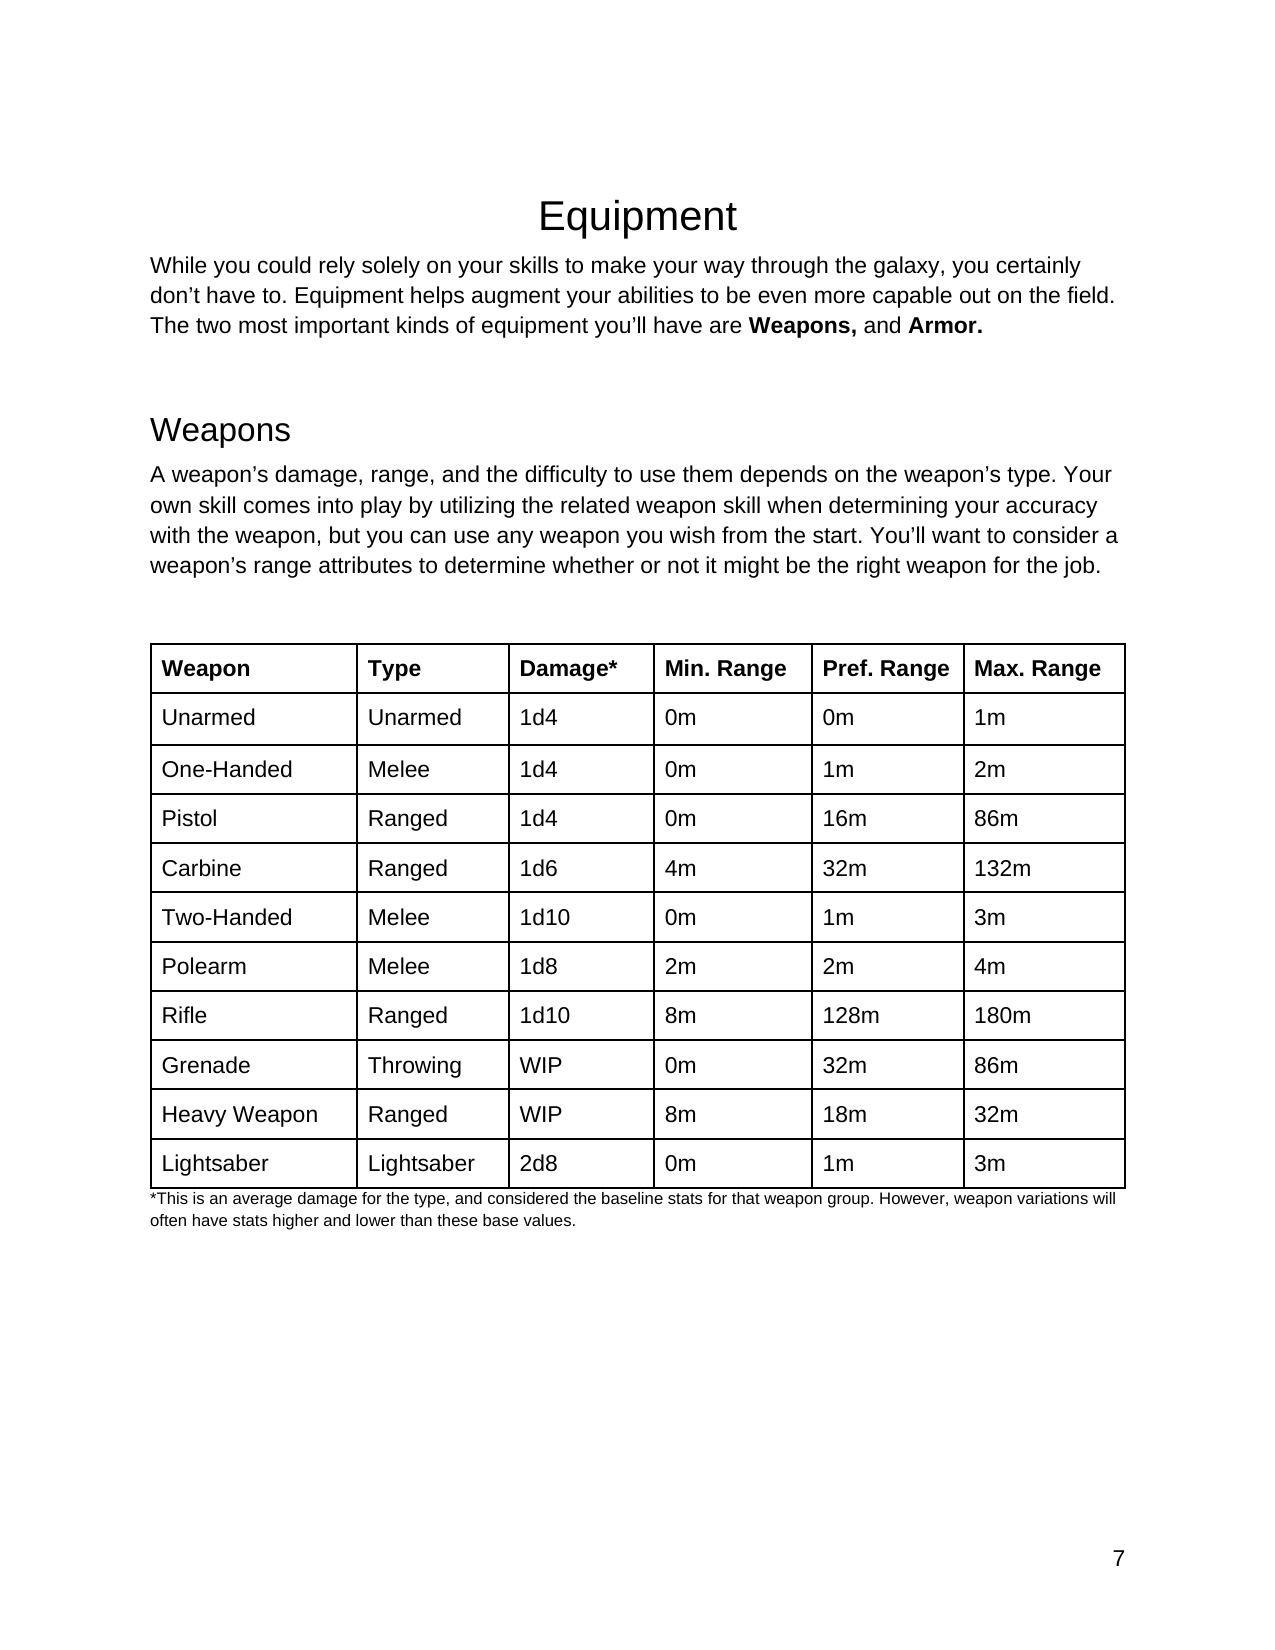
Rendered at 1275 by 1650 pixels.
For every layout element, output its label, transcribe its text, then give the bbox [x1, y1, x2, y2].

table_cell 3m [965, 1140, 1124, 1187]
subtitle Equipment [150, 192, 1125, 239]
table_cell 1d4 [510, 795, 653, 842]
table_cell 32m [813, 844, 963, 891]
table_cell 2m [965, 746, 1124, 793]
table_cell WIP [510, 1041, 653, 1088]
table_cell 0m [655, 795, 811, 842]
table_cell 3m [965, 893, 1124, 941]
table_cell 0m [655, 746, 811, 793]
table_cell 8m [655, 992, 811, 1039]
text A weapon’s damage, range, and the difficulty to use them depends on the weapon’s type. Your own skill comes into play by utilizing the related weapon skill when determining your accuracy with the weapon, but you can use any weapon you wish from the start. You’ll want to consider a weapon’s range attributes to determine whether or not it might be the right weapon for the job. [150, 461, 1125, 578]
table_cell 0m [655, 1140, 811, 1187]
table_header Type [358, 645, 508, 692]
table_header Pref. Range [813, 645, 963, 692]
table_cell 0m [655, 893, 811, 941]
table_cell Ranged [358, 844, 508, 891]
table_header Max. Range [965, 645, 1124, 692]
table_cell 0m [655, 694, 811, 743]
table_cell Melee [358, 893, 508, 941]
subtitle Weapons [150, 410, 1125, 449]
table_cell 4m [965, 943, 1124, 990]
table_cell Melee [358, 943, 508, 990]
table_cell 1m [813, 893, 963, 941]
table_cell 0m [813, 694, 963, 743]
table_cell 1m [965, 694, 1124, 743]
table_cell 1d10 [510, 992, 653, 1039]
table_cell Melee [358, 746, 508, 793]
table_cell 180m [965, 992, 1124, 1039]
table_cell Ranged [358, 1090, 508, 1138]
table_cell Ranged [358, 992, 508, 1039]
table_cell Unarmed [152, 694, 356, 743]
table_cell Two-Handed [152, 893, 356, 941]
table_cell Ranged [358, 795, 508, 842]
table_cell 32m [965, 1090, 1124, 1138]
table_cell 4m [655, 844, 811, 891]
table_cell 86m [965, 795, 1124, 842]
table_header Damage* [510, 645, 653, 692]
table_cell Unarmed [358, 694, 508, 743]
text While you could rely solely on your skills to make your way through the galaxy, you certainly don’t have to. Equipment helps augment your abilities to be even more capable out on the field. The two most important kinds of equipment you’ll have are Weapons, and Armor. [150, 252, 1125, 339]
table_cell 132m [965, 844, 1124, 891]
table_cell 16m [813, 795, 963, 842]
table_cell Polearm [152, 943, 356, 990]
table_cell Pistol [152, 795, 356, 842]
table_cell 1d4 [510, 694, 653, 743]
table_cell 32m [813, 1041, 963, 1088]
table_cell One-Handed [152, 746, 356, 793]
table_cell 2m [813, 943, 963, 990]
table_header Min. Range [655, 645, 811, 692]
table_cell 86m [965, 1041, 1124, 1088]
table_cell Throwing [358, 1041, 508, 1088]
table_cell 1m [813, 1140, 963, 1187]
text *This is an average damage for the type, and considered the baseline stats for that weapon group. However, weapon variations will often have stats higher and lower than these base values. [150, 1189, 1125, 1230]
table_cell 0m [655, 1041, 811, 1088]
table_cell 8m [655, 1090, 811, 1138]
table_cell WIP [510, 1090, 653, 1138]
table_cell 18m [813, 1090, 963, 1138]
table_cell 2d8 [510, 1140, 653, 1187]
table_cell 1d6 [510, 844, 653, 891]
table_cell 1m [813, 746, 963, 793]
table_cell Lightsaber [358, 1140, 508, 1187]
table_cell Carbine [152, 844, 356, 891]
table_cell 1d8 [510, 943, 653, 990]
table_cell Grenade [152, 1041, 356, 1088]
table_cell 1d10 [510, 893, 653, 941]
table_cell 1d4 [510, 746, 653, 793]
table_cell 2m [655, 943, 811, 990]
table_header Weapon [152, 645, 356, 692]
table_cell Rifle [152, 992, 356, 1039]
table_cell Lightsaber [152, 1140, 356, 1187]
table_cell Heavy Weapon [152, 1090, 356, 1138]
table_cell 128m [813, 992, 963, 1039]
